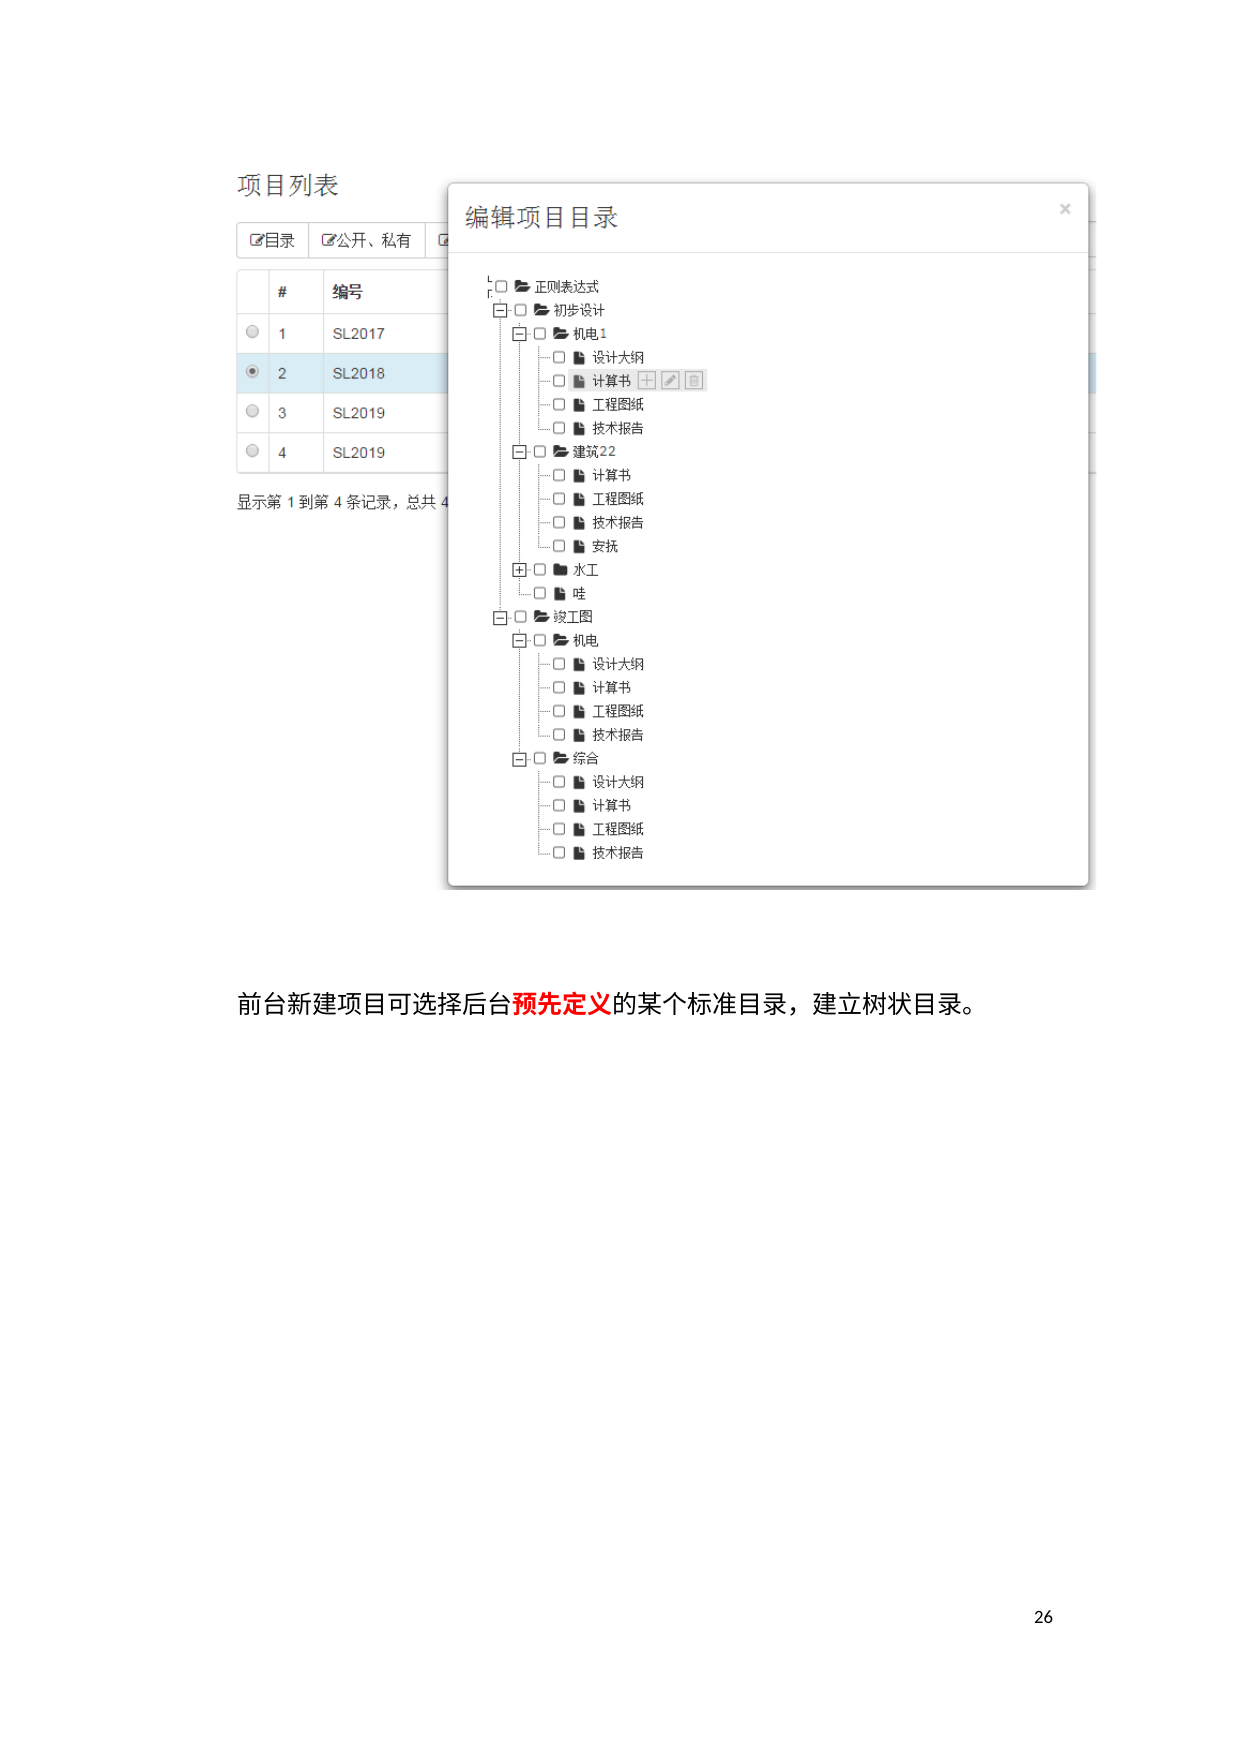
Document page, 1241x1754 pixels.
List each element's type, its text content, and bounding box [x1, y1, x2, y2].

picture [231, 162, 1097, 890]
text 前台新建项目可选择后台预先定义的某个标准目录，建立树状目录。 [187, 971, 1053, 1036]
